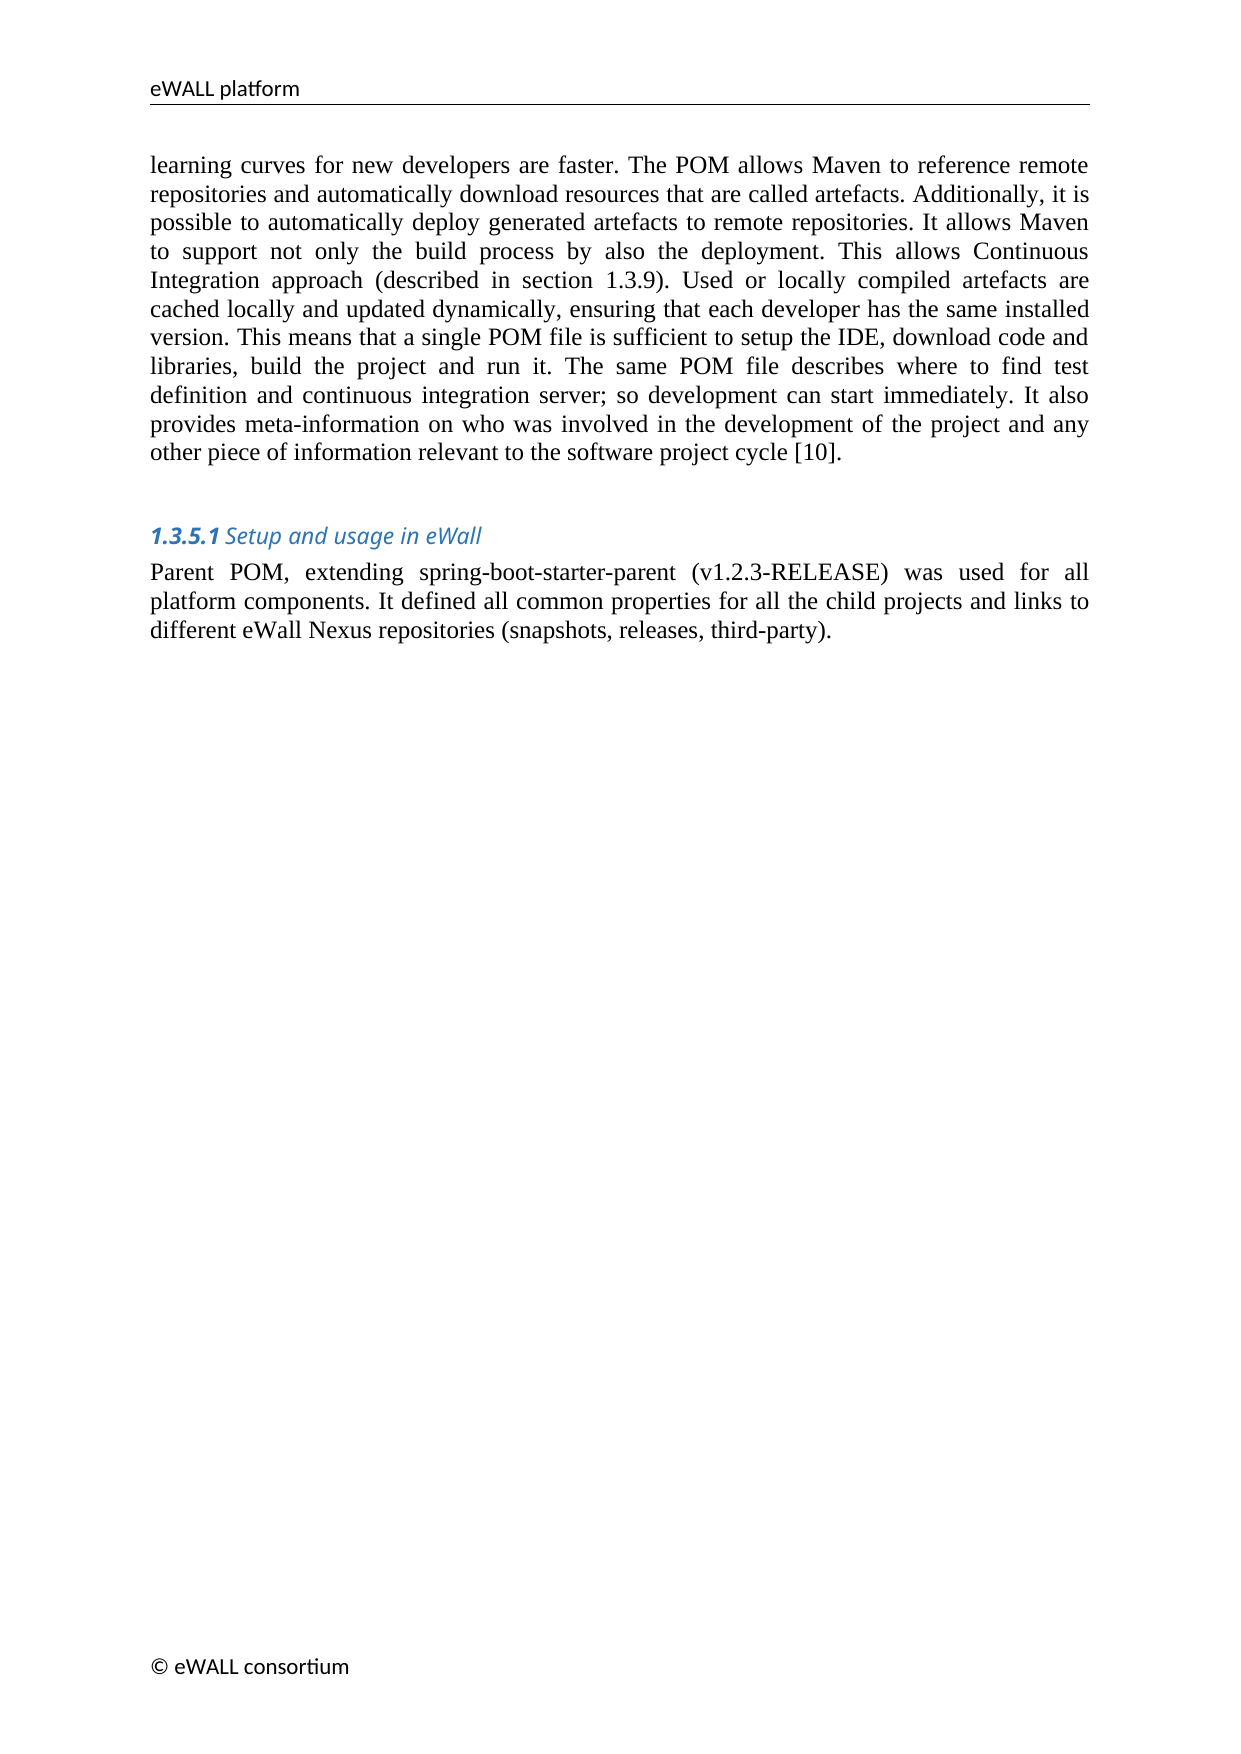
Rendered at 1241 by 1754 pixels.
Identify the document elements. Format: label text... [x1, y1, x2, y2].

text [150, 150, 1090, 466]
subtitle Setup and usage in eWall [150, 520, 1090, 551]
text Parent POM, extending spring-boot-starter-parent (v1.2.3-RELEASE) was used for all platform components. It defined all common properties for all the child projects and links to different eWall Nexus repositories (snapshots, releases, third-party). [150, 557, 1090, 644]
